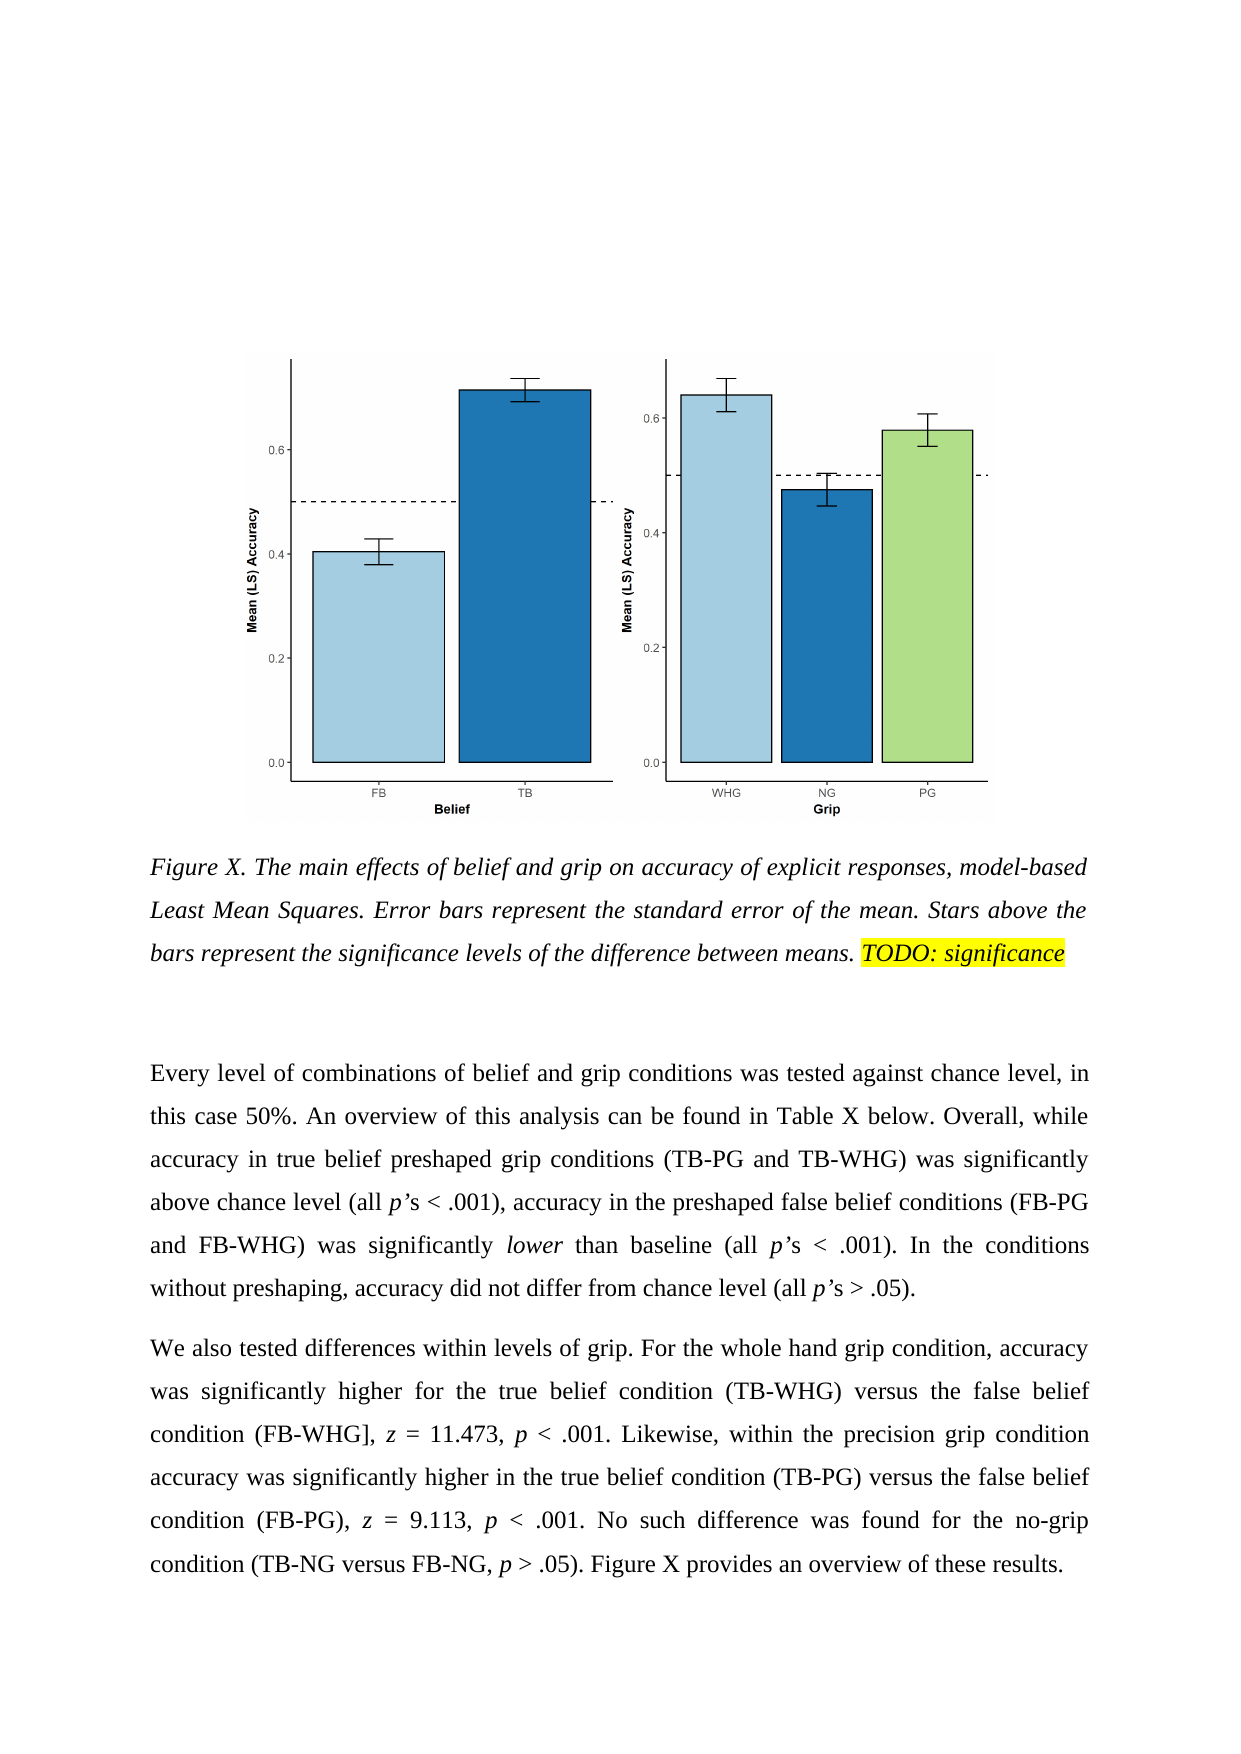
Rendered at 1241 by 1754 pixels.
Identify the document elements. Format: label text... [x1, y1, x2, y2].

text We also tested differences within levels of grip. For the whole hand grip condition, accuracy was significantly higher for the true belief condition (TB-WHG) versus the false belief condition (FB-WHG], z = 11.473, p < .001. Likewise, within the precision grip condition accuracy was significantly higher in the true belief condition (TB-PG) versus the false belief condition (FB-PG), z = 9.113, p < .001. No such difference was found for the no-grip condition (TB-NG versus FB-NG, p > .05). Figure X provides an overview of these results. [150, 1333, 1090, 1577]
picture [245, 352, 995, 822]
text Every level of combinations of belief and grip conditions was tested against chance level, in this case 50%. An overview of this analysis can be found in Table X below. Overall, while accuracy in true belief preshaped grip conditions (TB-PG and TB-WHG) was significantly above chance level (all p’s < .001), accuracy in the preshaped false belief conditions (FB-PG and FB-WHG) was significantly lower than baseline (all p’s < .001). In the conditions without preshaping, accuracy did not differ from chance level (all p’s > .05). [150, 1058, 1090, 1302]
text Figure X. The main effects of belief and grip on accuracy of explicit responses, model-based Least Mean Squares. Error bars represent the standard error of the mean. Stars above the bars represent the significance levels of the difference between means. TODO: significance [150, 852, 1090, 967]
